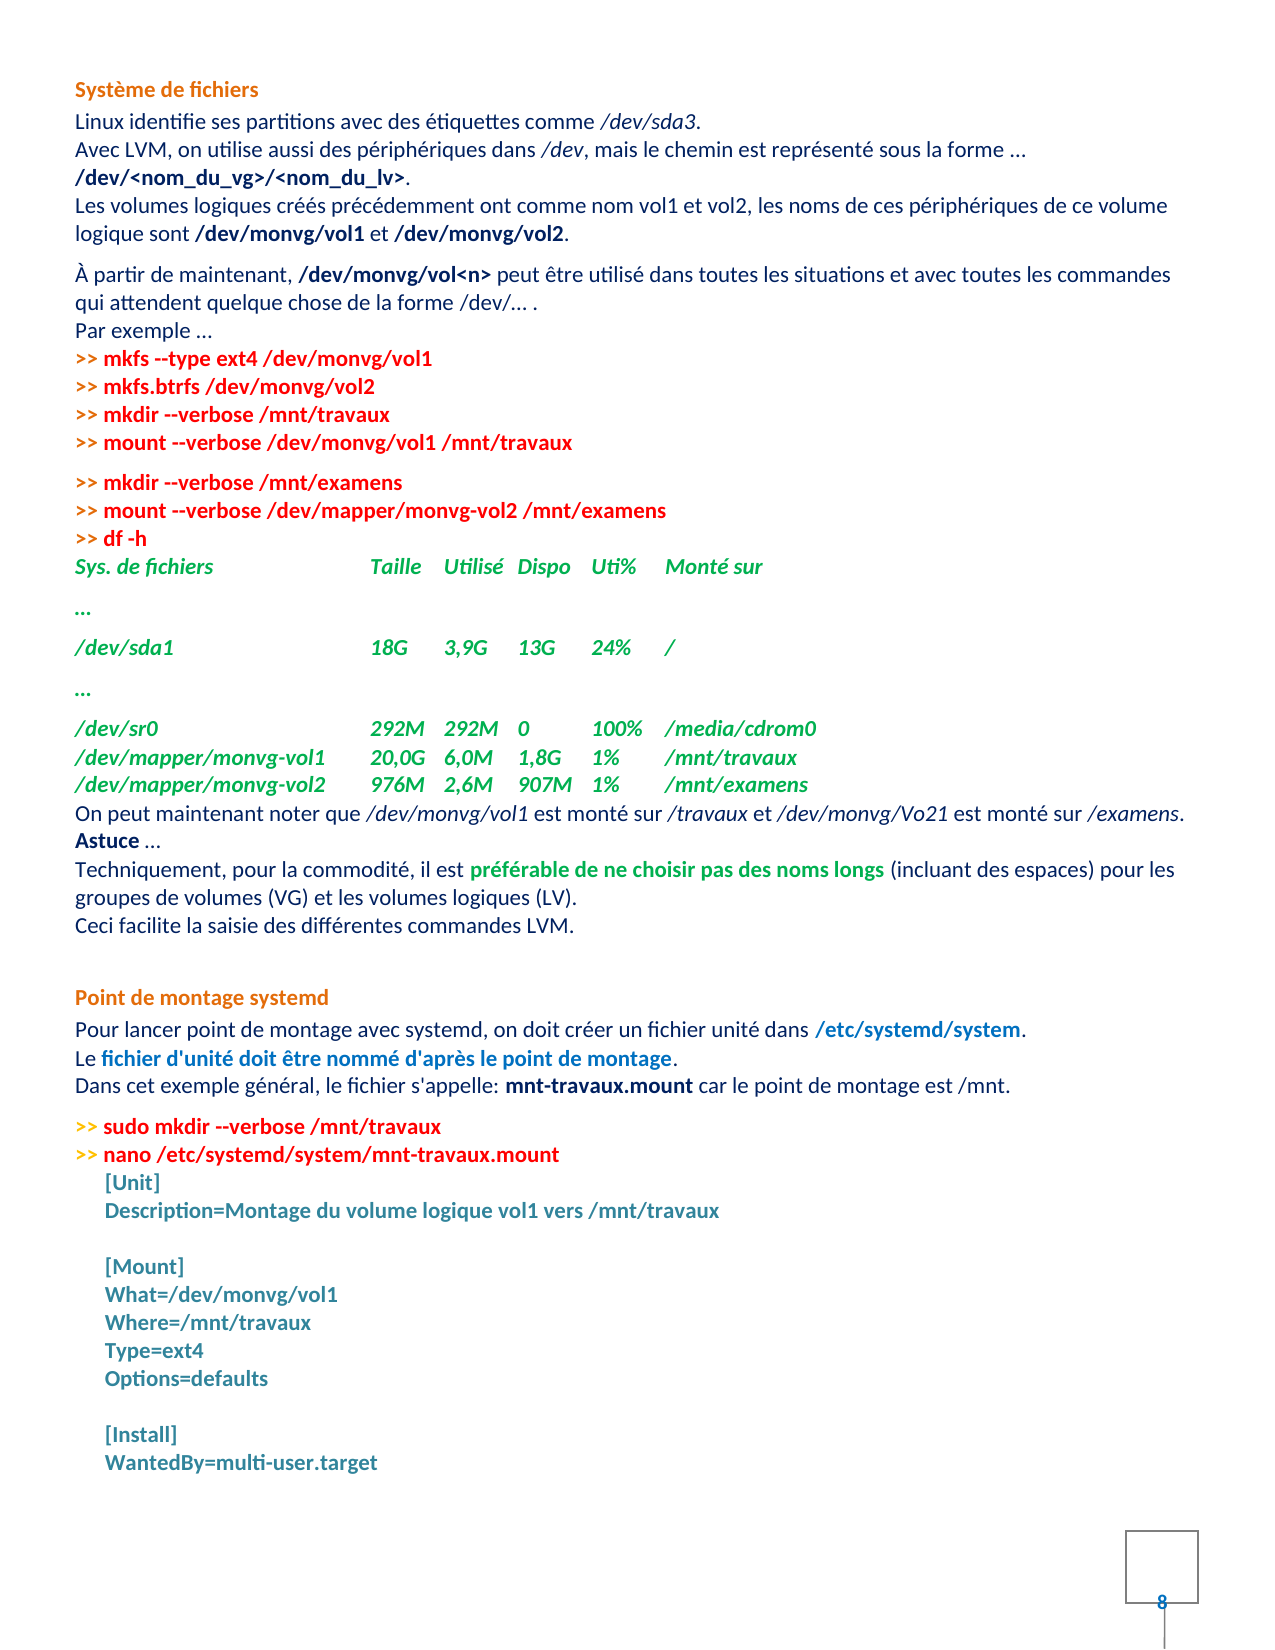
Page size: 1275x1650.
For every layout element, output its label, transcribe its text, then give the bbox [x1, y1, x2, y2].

text >> sudo mkdir --verbose /mnt/travaux >> nano /etc/systemd/system/mnt-travaux.mount [Unit] Description=Montage du volume logique vol1 vers /mnt/travaux [Mount] What=/dev/monvg/vol1 Where=/mnt/travaux Type=ext4 Options=defaults [Install] WantedBy=multi-user.target [75, 1112, 1200, 1476]
text >> mkdir --verbose /mnt/examens >> mount --verbose /dev/mapper/monvg-vol2 /mnt/examens >> df -h Sys. de fichiers Taille Utilisé Dispo Uti% Monté sur [75, 468, 1200, 581]
text À partir de maintenant, /dev/monvg/vol<n> peut être utilisé dans toutes les situations et avec toutes les commandes qui attendent quelque chose de la forme /dev/… . Par exemple … >> mkfs --type ext4 /dev/monvg/vol1 >> mkfs.btrfs /dev/monvg/vol2 >> mkdir --verbose /mnt/travaux >> mount --verbose /dev/monvg/vol1 /mnt/travaux [75, 260, 1200, 456]
text Linux identifie ses partitions avec des étiquettes comme /dev/sda3. Avec LVM, on utilise aussi des périphériques dans /dev, mais le chemin est représenté sous la forme … /dev/˂nom_du_vg˃/˂nom_du_lv˃. Les volumes logiques créés précédemment ont comme nom vol1 et vol2, les noms de ces périphériques de ce volume logique sont /dev/monvg/vol1 et /dev/monvg/vol2. [75, 107, 1200, 247]
text Pour lancer point de montage avec systemd, on doit créer un fichier unité dans /etc/systemd/system. Le fichier d'unité doit être nommé d'après le point de montage. Dans cet exemple général, le fichier s'appelle: mnt-travaux.mount car le point de montage est /mnt. [75, 1016, 1200, 1100]
text /dev/sr0 292M 292M 0 100% /media/cdrom0 /dev/mapper/monvg-vol1 20,0G 6,0M 1,8G 1% /mnt/travaux /dev/mapper/monvg-vol2 976M 2,6M 907M 1% /mnt/examens On peut maintenant noter que /dev/monvg/vol1 est monté sur /travaux et /dev/monvg/Vo21 est monté sur /examens. Astuce … Techniquement, pour la commodité, il est préférable de ne choisir pas des noms longs (incluant des espaces) pour les groupes de volumes (VG) et les volumes logiques (LV). Ceci facilite la saisie des différentes commandes LVM. [75, 714, 1200, 939]
text /dev/sda1 18G 3,9G 13G 24% / [75, 633, 1200, 662]
text … [75, 674, 1200, 702]
subtitle Système de fichiers [75, 75, 1200, 103]
text … [75, 593, 1200, 621]
subtitle Point de montage systemd [75, 983, 1200, 1011]
